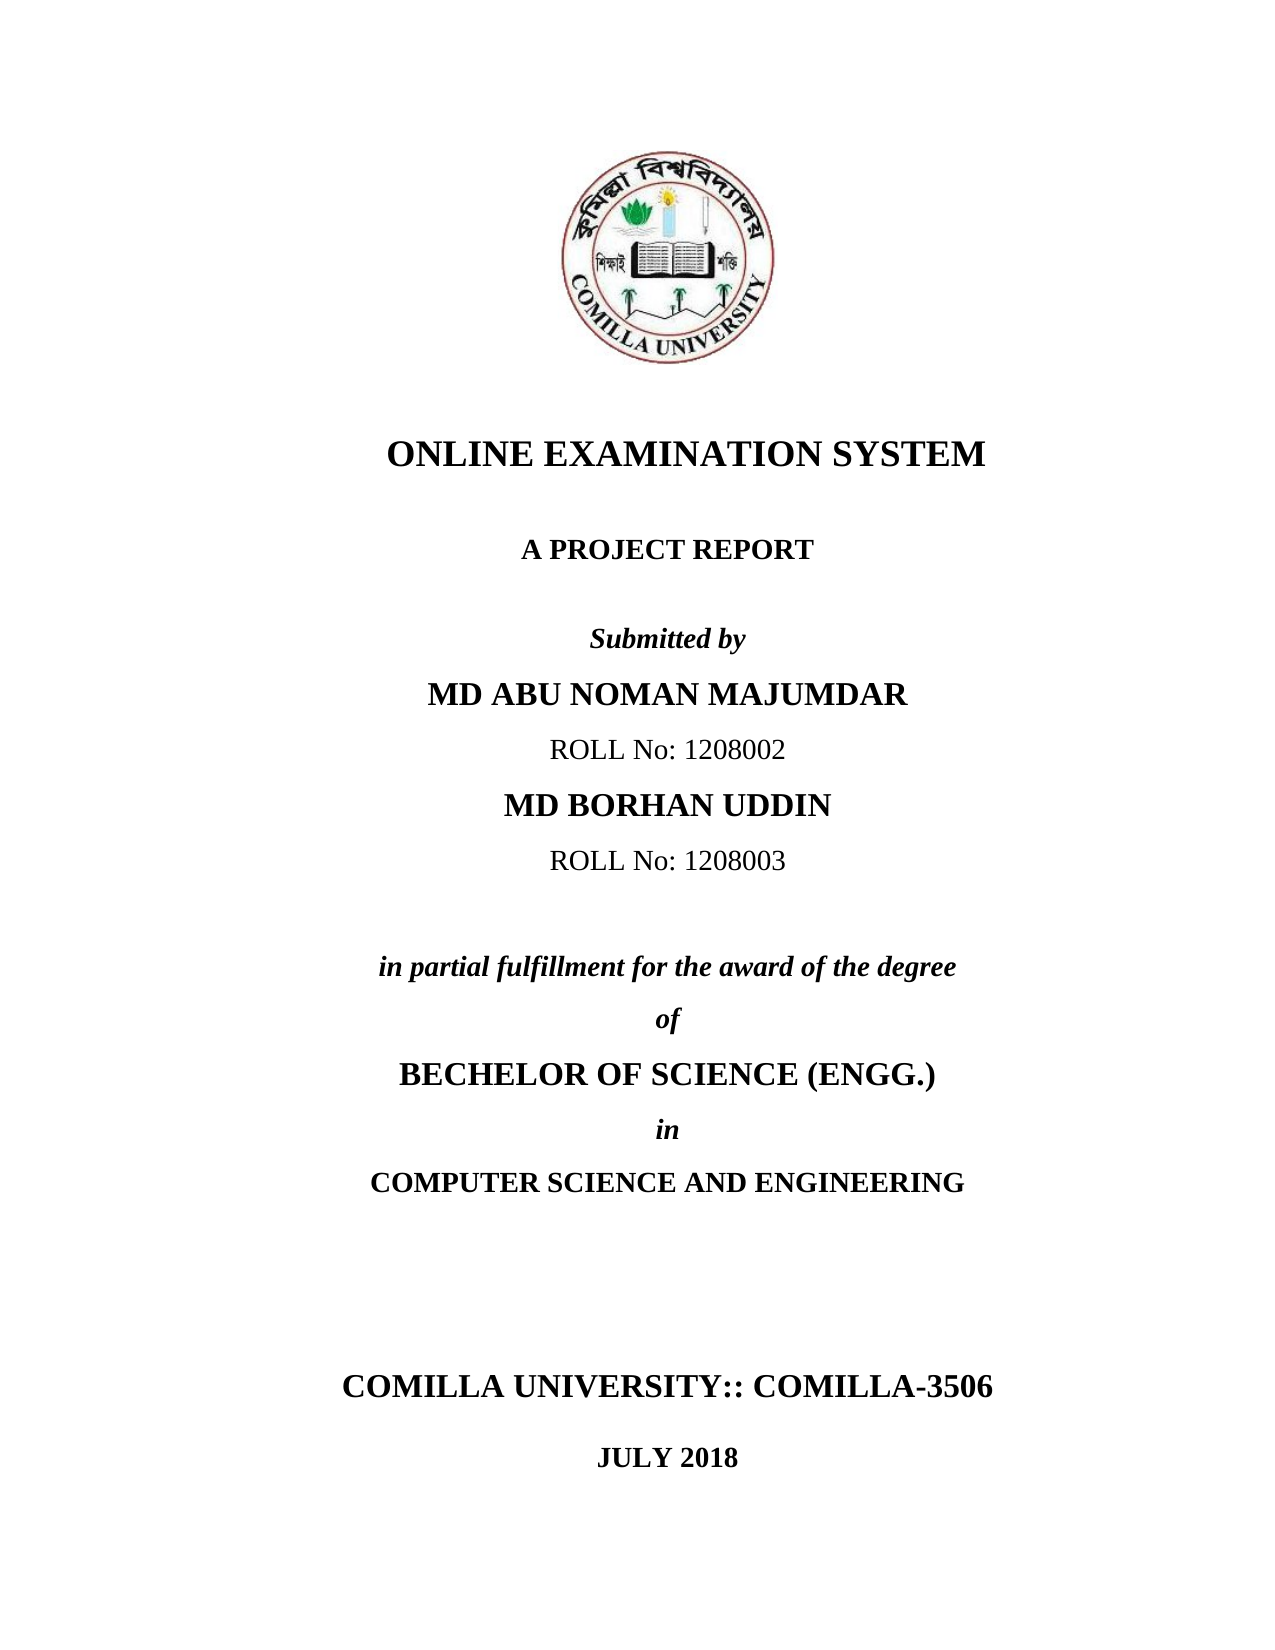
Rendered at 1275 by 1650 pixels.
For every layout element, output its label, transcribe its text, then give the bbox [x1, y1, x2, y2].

text BECHELOR OF SCIENCE (ENGG.) [180, 1054, 1155, 1093]
text ROLL No: 1208002 [180, 732, 1155, 766]
text in partial fulfillment for the award of the degree [180, 949, 1155, 982]
picture [557, 150, 778, 365]
text Submitted by [180, 621, 1155, 655]
text COMILLA UNIVERSITY:: COMILLA-3506 [180, 1366, 1155, 1404]
text ROLL No: 1208003 [180, 843, 1155, 877]
text MD BORHAN UDDIN [180, 785, 1155, 823]
text COMPUTER SCIENCE AND ENGINEERING [180, 1165, 1155, 1199]
text MD ABU NOMAN MAJUMDAR [180, 674, 1155, 712]
text of [180, 1001, 1155, 1035]
text in [180, 1112, 1155, 1146]
text A PROJECT REPORT [180, 532, 1155, 566]
text ONLINE EXAMINATION SYSTEM [180, 432, 1155, 475]
text JULY 2018 [180, 1440, 1155, 1474]
